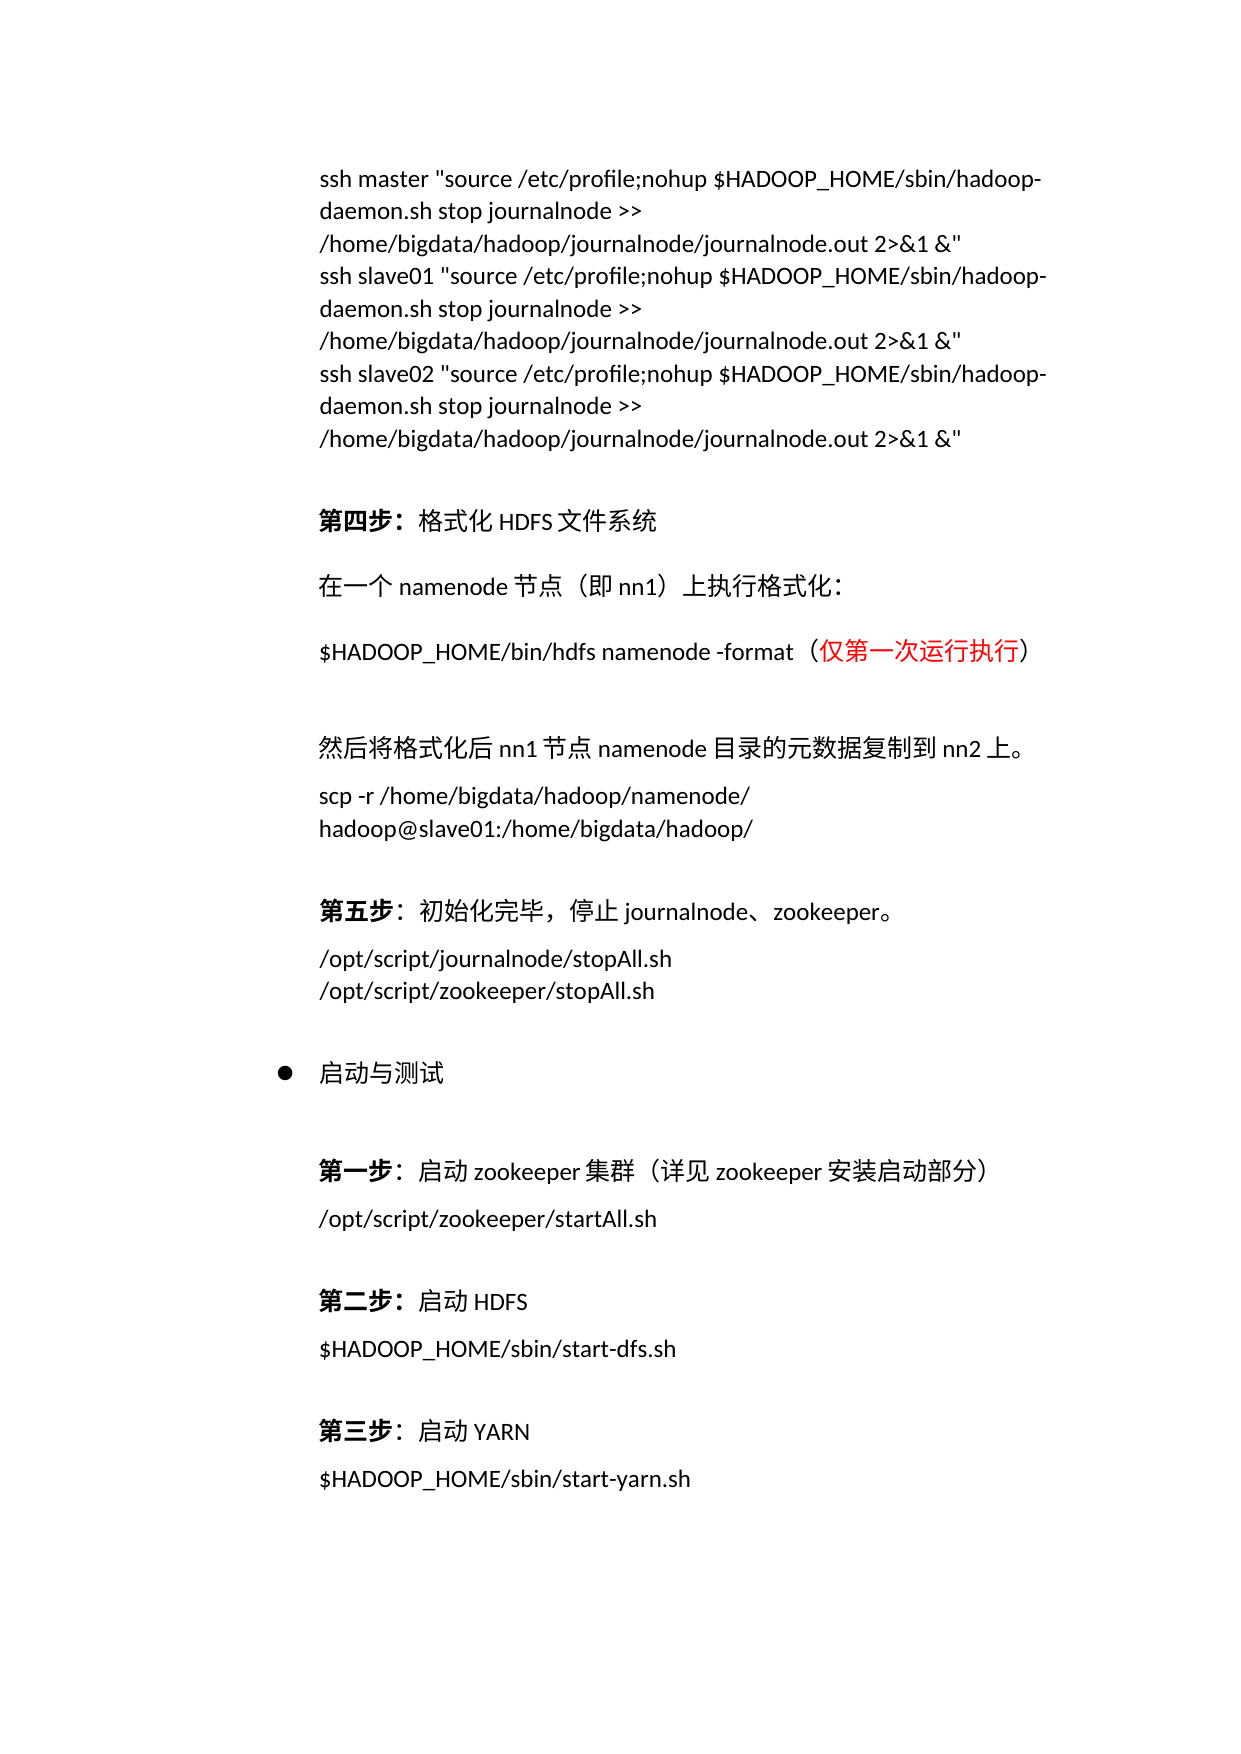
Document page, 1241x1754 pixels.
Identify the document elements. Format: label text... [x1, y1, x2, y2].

text $HADOOP_HOME/sbin/start-yarn.sh [275, 1462, 1053, 1494]
list 第五步：初始化完毕，停止journalnode、zookeeper。 [319, 877, 1053, 942]
list /opt/script/journalnode/stopAll.sh [319, 942, 1053, 974]
text /opt/script/zookeeper/startAll.sh [319, 1202, 1053, 1234]
list 启动与测试 [276, 1039, 1053, 1104]
list /opt/script/zookeeper/stopAll.sh [319, 974, 1053, 1007]
list ssh master "source /etc/profile;nohup $HADOOP_HOME/sbin/hadoop-daemon.sh stop journalnode >> /home/bigdata/hadoop/journalnode/journalnode.out 2>&1 &" [319, 162, 1053, 259]
text 第一步：启动zookeeper集群（详见zookeeper安装启动部分） [319, 1137, 1053, 1202]
list ssh slave01 "source /etc/profile;nohup $HADOOP_HOME/sbin/hadoop-daemon.sh stop journalnode >> /home/bigdata/hadoop/journalnode/journalnode.out 2>&1 &" [319, 259, 1053, 357]
list ssh slave02 "source /etc/profile;nohup $HADOOP_HOME/sbin/hadoop-daemon.sh stop journalnode >> /home/bigdata/hadoop/journalnode/journalnode.out 2>&1 &" [319, 357, 1053, 454]
text $HADOOP_HOME/bin/hdfs namenode -format（仅第一次运行执行） [319, 617, 1053, 682]
text $HADOOP_HOME/sbin/start-dfs.sh [319, 1332, 1053, 1364]
text 第四步：格式化HDFS文件系统 [319, 487, 1053, 552]
text scp -r /home/bigdata/hadoop/namenode/ hadoop@slave01:/home/bigdata/hadoop/ [319, 779, 1053, 844]
text 第三步：启动YARN [275, 1397, 1053, 1462]
text 在一个namenode节点（即nn1）上执行格式化： [319, 552, 1053, 617]
text 然后将格式化后nn1节点namenode目录的元数据复制到nn2上。 [319, 714, 1053, 779]
text 第二步：启动HDFS [319, 1267, 1053, 1332]
